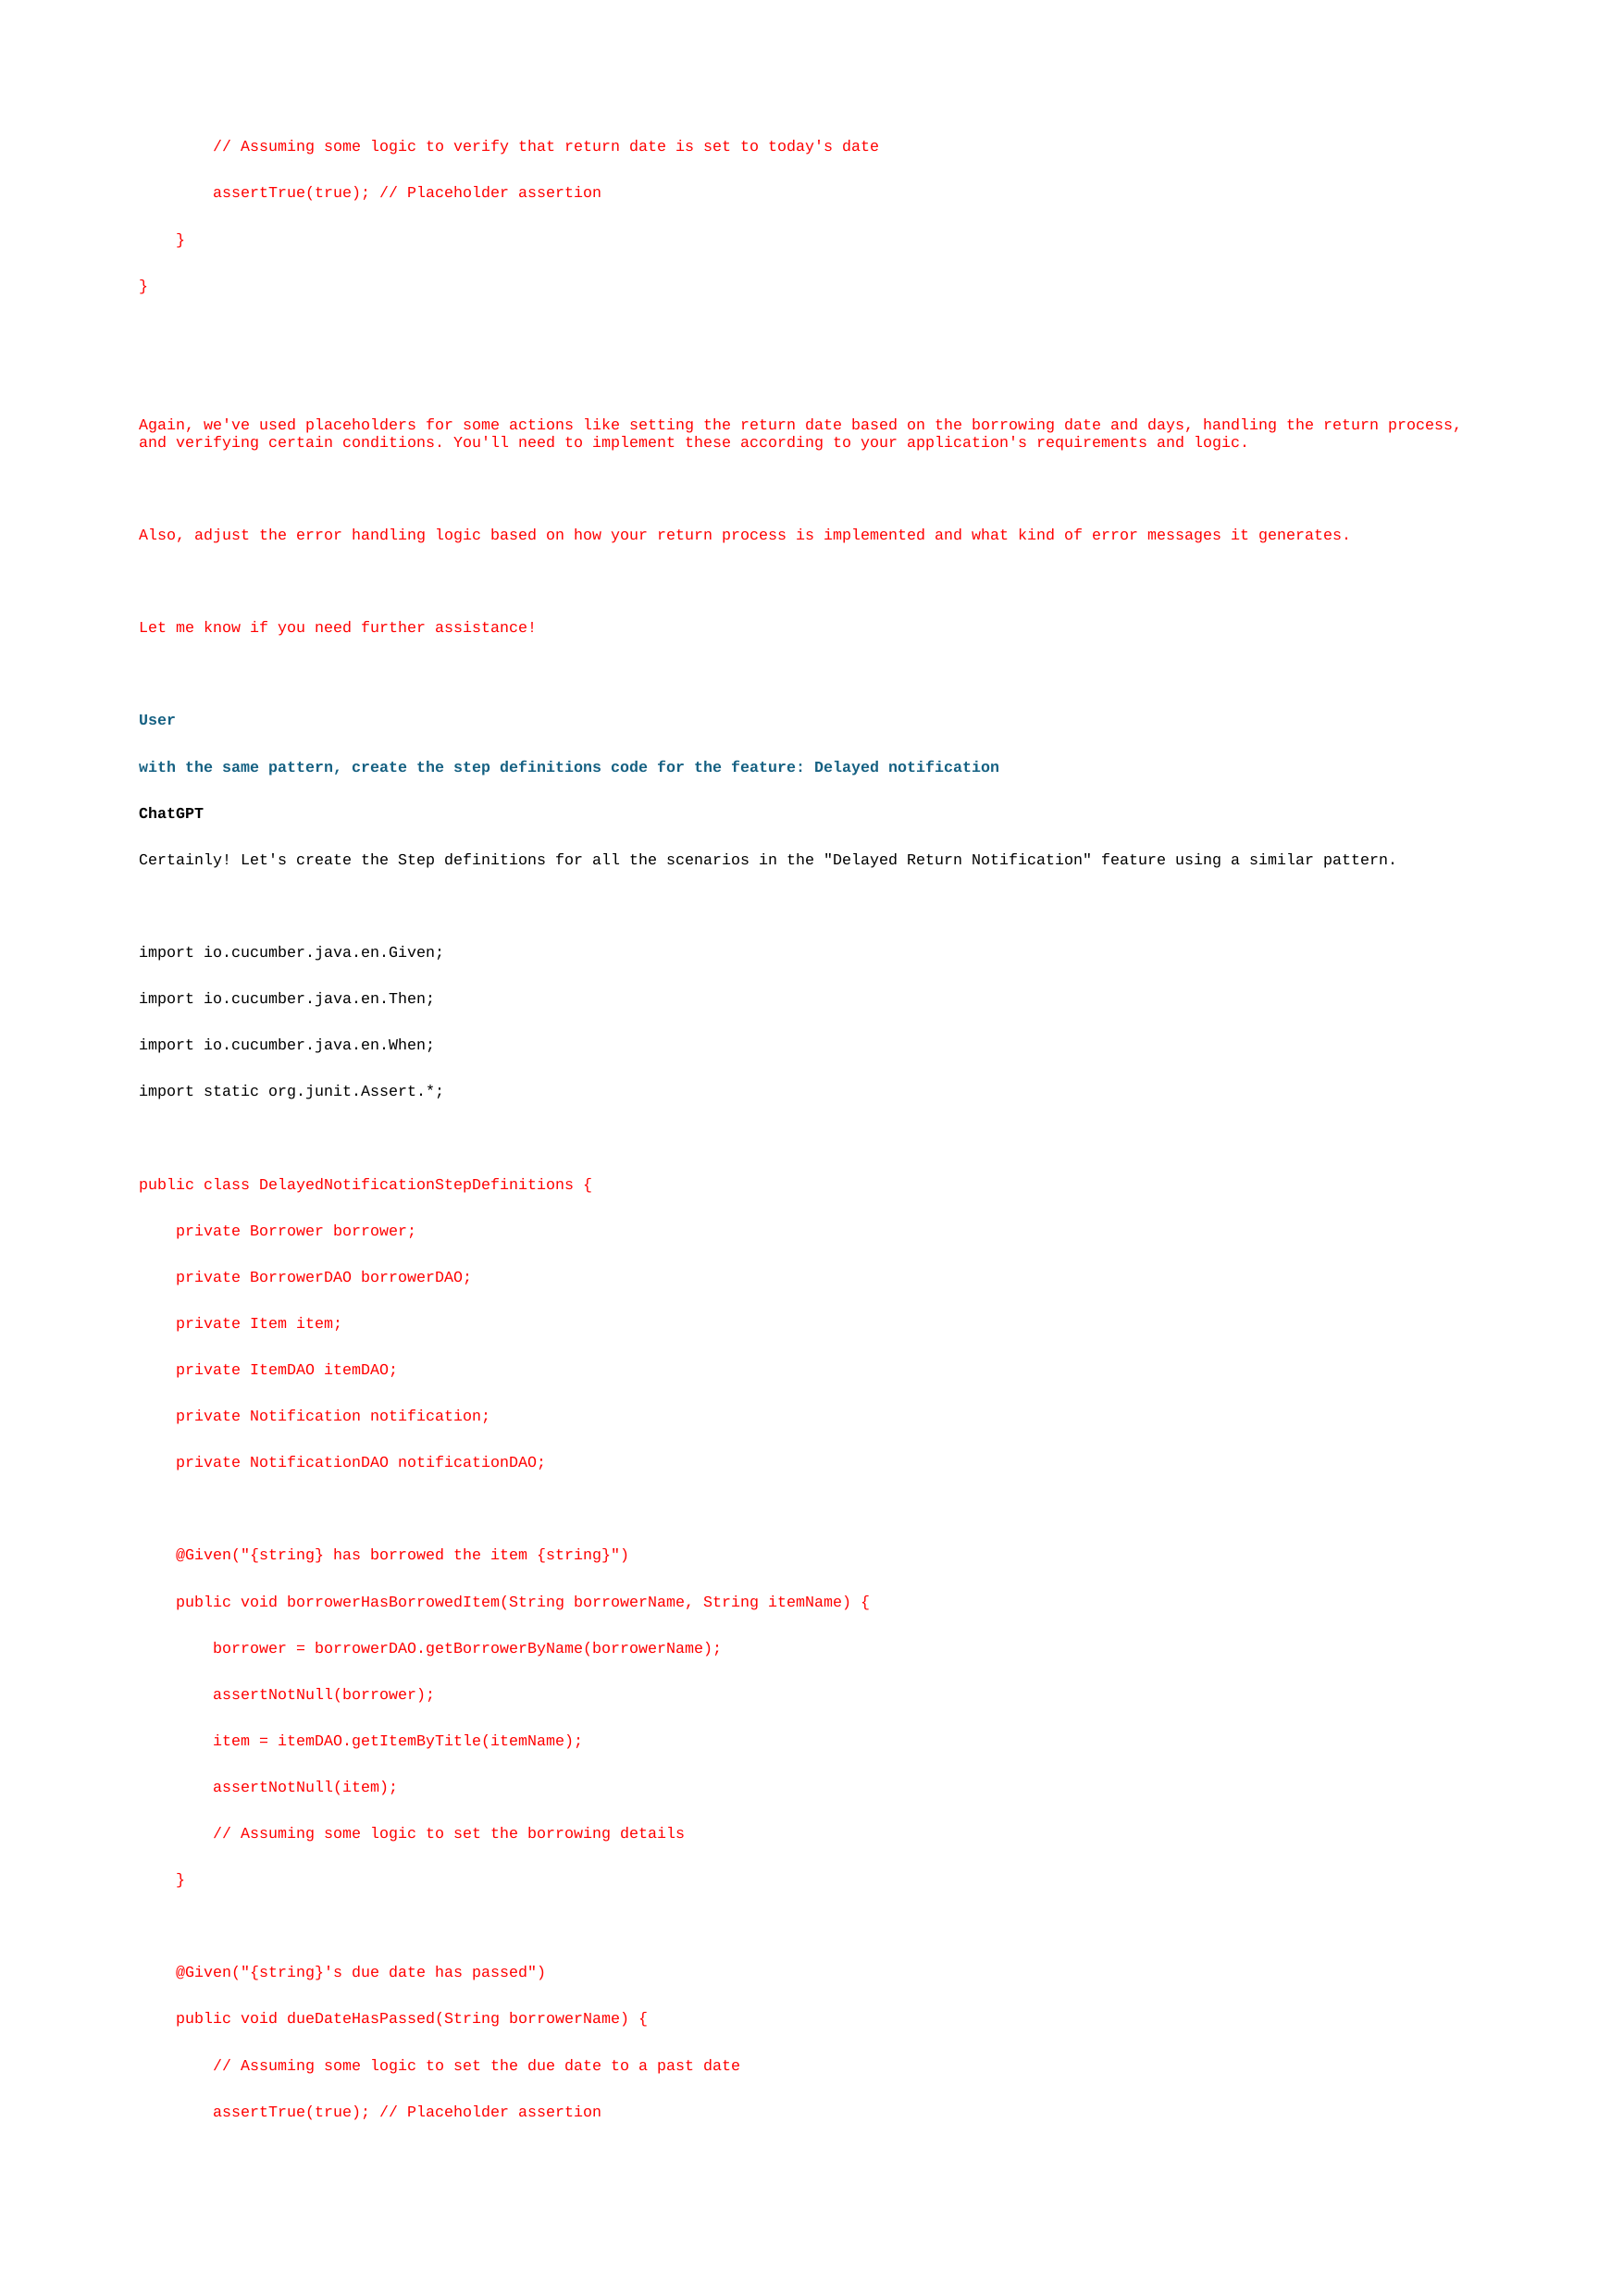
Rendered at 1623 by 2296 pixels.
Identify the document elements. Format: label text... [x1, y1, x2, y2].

text private BorrowerDAO borrowerDAO; [139, 1269, 1484, 1286]
text @Given("{string} has borrowed the item {string}") [139, 1547, 1484, 1565]
text import io.cucumber.java.en.Then; [139, 991, 1484, 1008]
text } [139, 231, 1484, 249]
text import static org.junit.Assert.*; [139, 1084, 1484, 1101]
text import io.cucumber.java.en.Given; [139, 945, 1484, 962]
text private ItemDAO itemDAO; [139, 1362, 1484, 1379]
text // Assuming some logic to set the borrowing details [139, 1826, 1484, 1843]
text ChatGPT [139, 805, 1484, 823]
text borrower = borrowerDAO.getBorrowerByName(borrowerName); [139, 1640, 1484, 1657]
text public class DelayedNotificationStepDefinitions { [139, 1176, 1484, 1194]
text with the same pattern, create the step definitions code for the feature: Delayed notification [139, 759, 1484, 776]
text User [139, 713, 1484, 730]
text Again, we've used placeholders for some actions like setting the return date based on the borrowing date and days, handling the return process, and verifying certain conditions. You'll need to implement these according to your application's requirements and logic. [139, 417, 1484, 452]
text Also, adjust the error handling logic based on how your return process is implemented and what kind of error messages it generates. [139, 527, 1484, 544]
text assertNotNull(item); [139, 1779, 1484, 1796]
text // Assuming some logic to verify that return date is set to today's date [139, 139, 1484, 156]
text Let me know if you need further assistance! [139, 620, 1484, 638]
text item = itemDAO.getItemByTitle(itemName); [139, 1732, 1484, 1750]
text Certainly! Let's create the Step definitions for all the scenarios in the "Delayed Return Notification" feature using a similar pattern. [139, 851, 1484, 869]
text private Borrower borrower; [139, 1222, 1484, 1240]
text assertNotNull(borrower); [139, 1686, 1484, 1704]
text @Given("{string}'s due date has passed") [139, 1965, 1484, 1982]
text public void dueDateHasPassed(String borrowerName) { [139, 2011, 1484, 2029]
text private NotificationDAO notificationDAO; [139, 1455, 1484, 1472]
text private Notification notification; [139, 1409, 1484, 1426]
text assertTrue(true); // Placeholder assertion [139, 2104, 1484, 2121]
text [139, 185, 1484, 203]
text // Assuming some logic to set the due date to a past date [139, 2057, 1484, 2075]
text import io.cucumber.java.en.When; [139, 1037, 1484, 1055]
text public void borrowerHasBorrowedItem(String borrowerName, String itemName) { [139, 1594, 1484, 1611]
text } [139, 278, 1484, 295]
text } [139, 1872, 1484, 1890]
text private Item item; [139, 1315, 1484, 1333]
